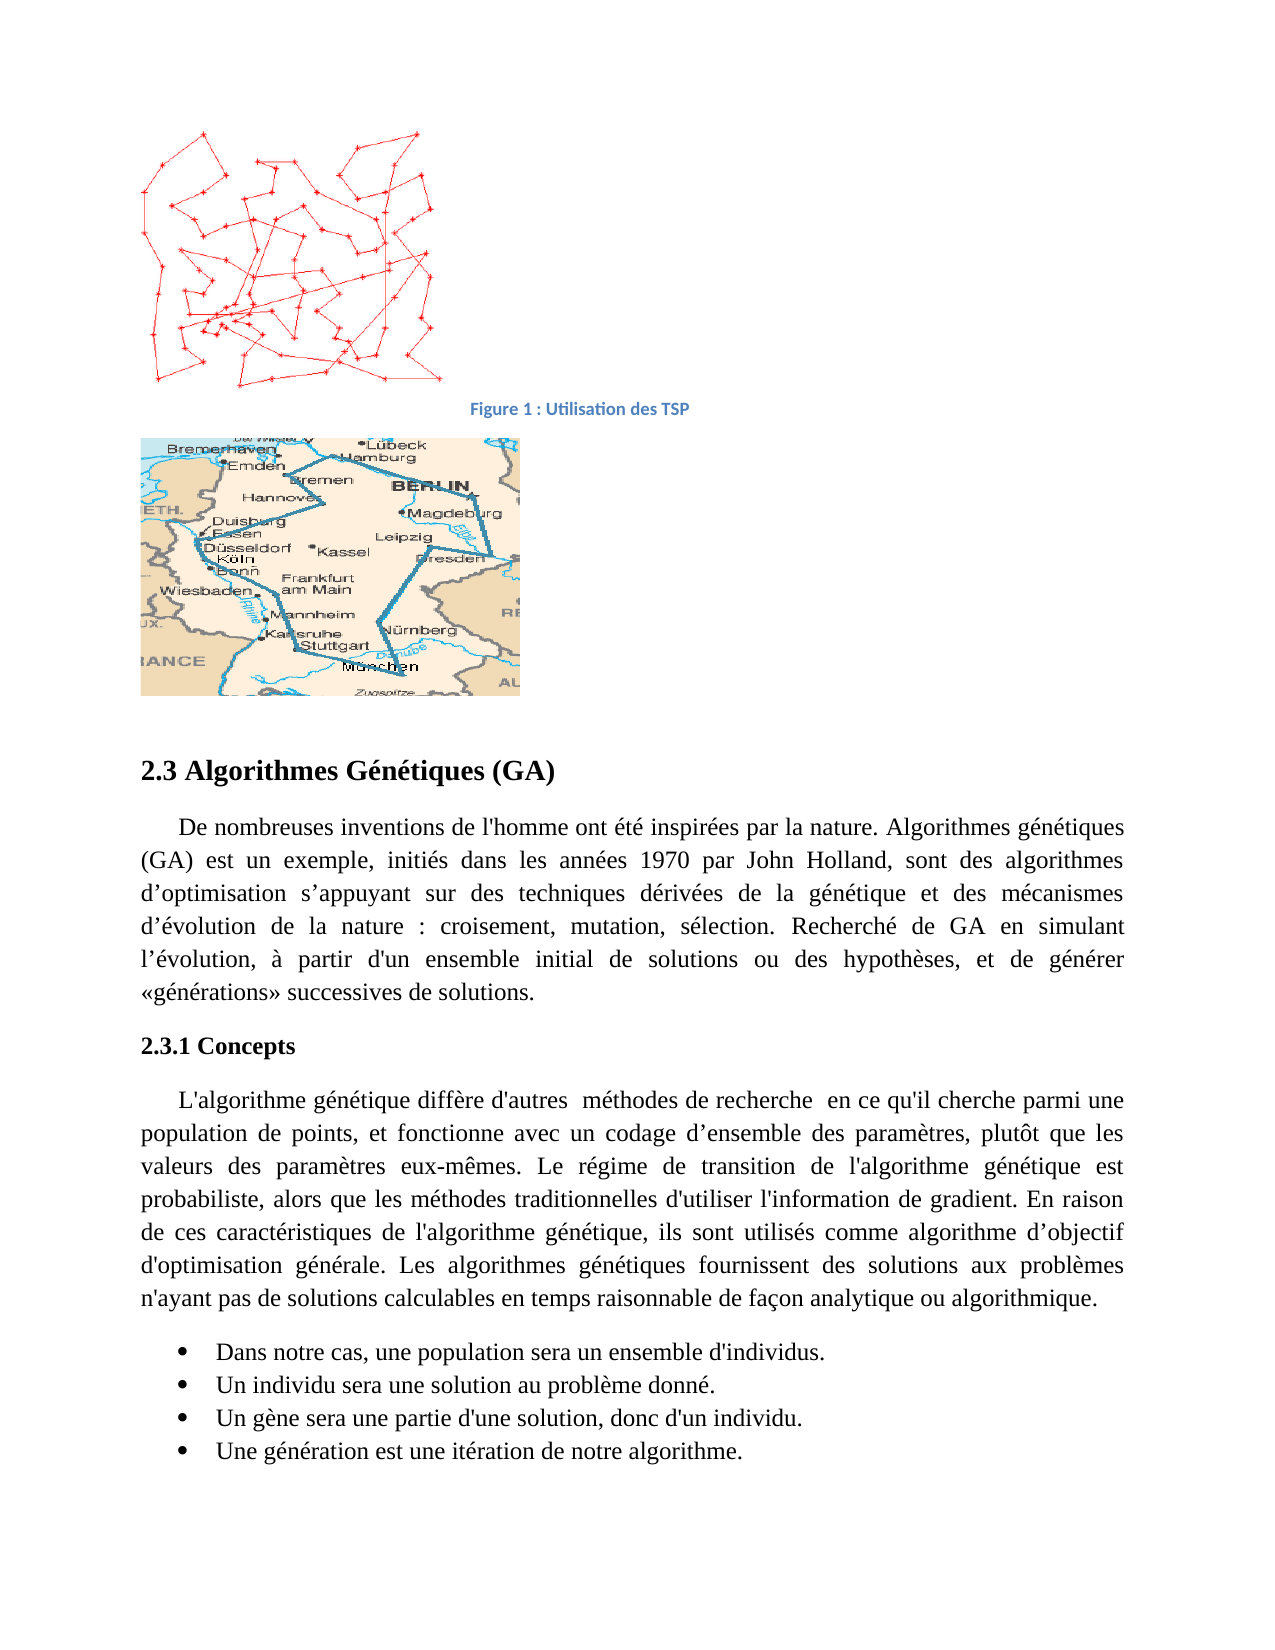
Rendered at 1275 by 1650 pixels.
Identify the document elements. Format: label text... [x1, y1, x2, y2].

list Un gène sera une partie d'une solution, donc d'un individu. [178, 1403, 1125, 1432]
picture [140, 438, 520, 696]
list Une génération est une itération de notre algorithme. [178, 1436, 1125, 1465]
picture [140, 131, 444, 389]
text 2.3 Algorithmes Génétiques (GA) [141, 753, 1125, 786]
text 2.3.1 Concepts [141, 1031, 1125, 1060]
list Un individu sera une solution au problème donné. [178, 1370, 1125, 1399]
text L'algorithme génétique diffère d'autres méthodes de recherche en ce qu'il cherche parmi une population de points, et fonctionne avec un codage d’ensemble des paramètres, plutôt que les valeurs des paramètres eux-mêmes. Le régime de transition de l'algorithme génétique est probabiliste, alors que les méthodes traditionnelles d'utiliser l'information de gradient. En raison de ces caractéristiques de l'algorithme génétique, ils sont utilisés comme algorithme d’objectif d'optimisation générale. Les algorithmes génétiques fournissent des solutions aux problèmes n'ayant pas de solutions calculables en temps raisonnable de façon analytique ou algorithmique. [141, 1085, 1125, 1312]
text De nombreuses inventions de l'homme ont été inspirées par la nature. Algorithmes génétiques (GA) est un exemple, initiés dans les années 1970 par John Holland, sont des algorithmes d’optimisation s’appuyant sur des techniques dérivées de la génétique et des mécanismes d’évolution de la nature : croisement, mutation, sélection. Recherché de GA en simulant l’évolution, à partir d'un ensemble initial de solutions ou des hypothèses, et de générer «générations» successives de solutions. [141, 812, 1125, 1006]
list Dans notre cas, une population sera un ensemble d'individus. [178, 1337, 1125, 1366]
